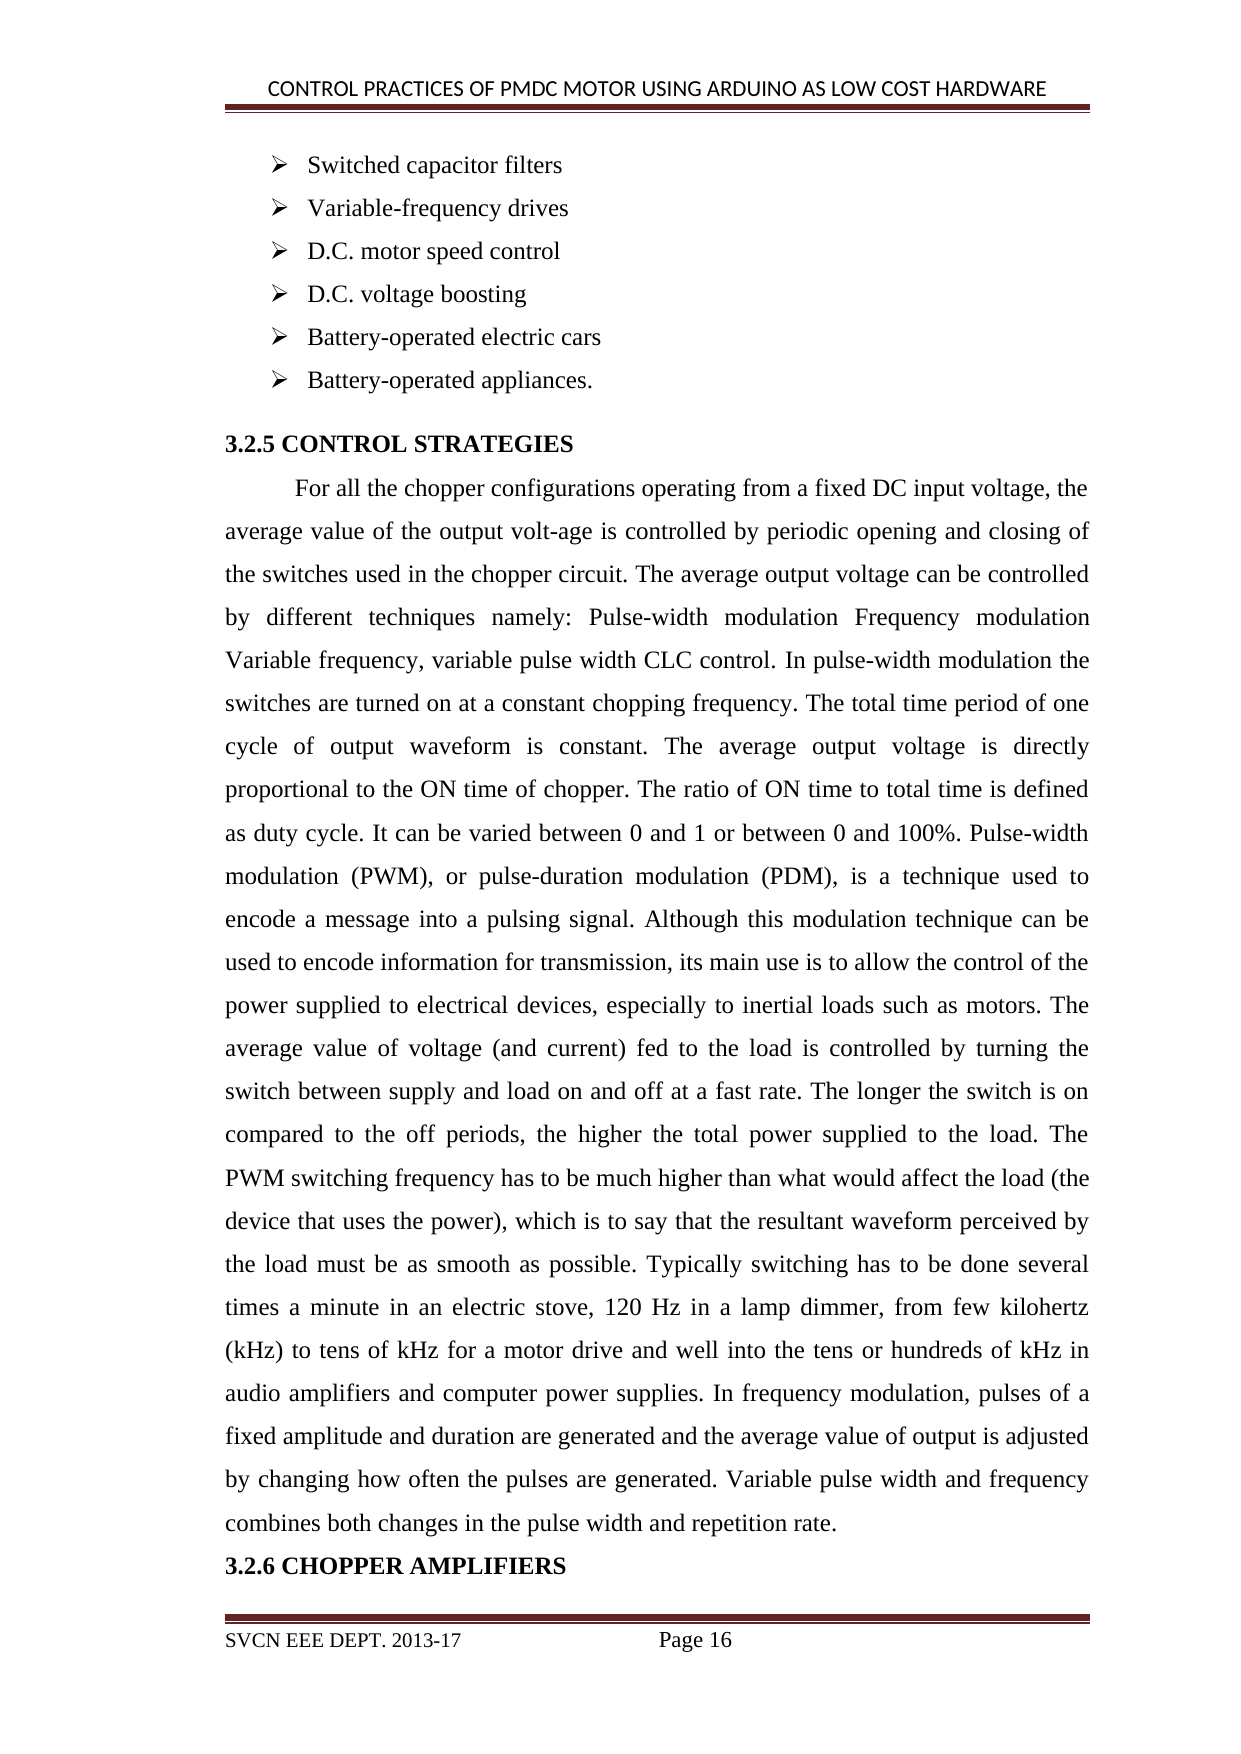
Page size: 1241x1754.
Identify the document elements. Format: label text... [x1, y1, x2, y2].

text 3.2.5 CONTROL STRATEGIES [225, 429, 1090, 458]
list Variable-frequency drives [269, 193, 1090, 222]
text 3.2.6 CHOPPER AMPLIFIERS [225, 1551, 1090, 1579]
list Battery-operated appliances. [269, 366, 1090, 394]
list Battery-operated electric cars [269, 322, 1090, 351]
list D.C. motor speed control [269, 236, 1090, 265]
list Switched capacitor filters [269, 150, 1090, 179]
text For all the chopper configurations operating from a fixed DC input voltage, the average value of the output volt-age is controlled by periodic opening and closing of the switches used in the chopper circuit. The average output voltage can be controlled by different techniques namely: Pulse-width modulation Frequency modulation Variable frequency, variable pulse width CLC control. In pulse-width modulation the switches are turned on at a constant chopping frequency. The total time period of one cycle of output waveform is constant. The average output voltage is directly proportional to the ON time of chopper. The ratio of ON time to total time is defined as duty cycle. It can be varied between 0 and 1 or between 0 and 100%. Pulse-width modulation (PWM), or pulse-duration modulation (PDM), is a technique used to encode a message into a pulsing signal. Although this modulation technique can be used to encode information for transmission, its main use is to allow the control of the power supplied to electrical devices, especially to inertial loads such as motors. The average value of voltage (and current) fed to the load is controlled by turning the switch between supply and load on and off at a fast rate. The longer the switch is on compared to the off periods, the higher the total power supplied to the load. The PWM switching frequency has to be much higher than what would affect the load (the device that uses the power), which is to say that the resultant waveform perceived by the load must be as smooth as possible. Typically switching has to be done several times a minute in an electric stove, 120 Hz in a lamp dimmer, from few kilohertz (kHz) to tens of kHz for a motor drive and well into the tens or hundreds of kHz in audio amplifiers and computer power supplies. In frequency modulation, pulses of a fixed amplitude and duration are generated and the average value of output is adjusted by changing how often the pulses are generated. Variable pulse width and frequency combines both changes in the pulse width and repetition rate. [225, 473, 1090, 1536]
list D.C. voltage boosting [269, 279, 1090, 308]
